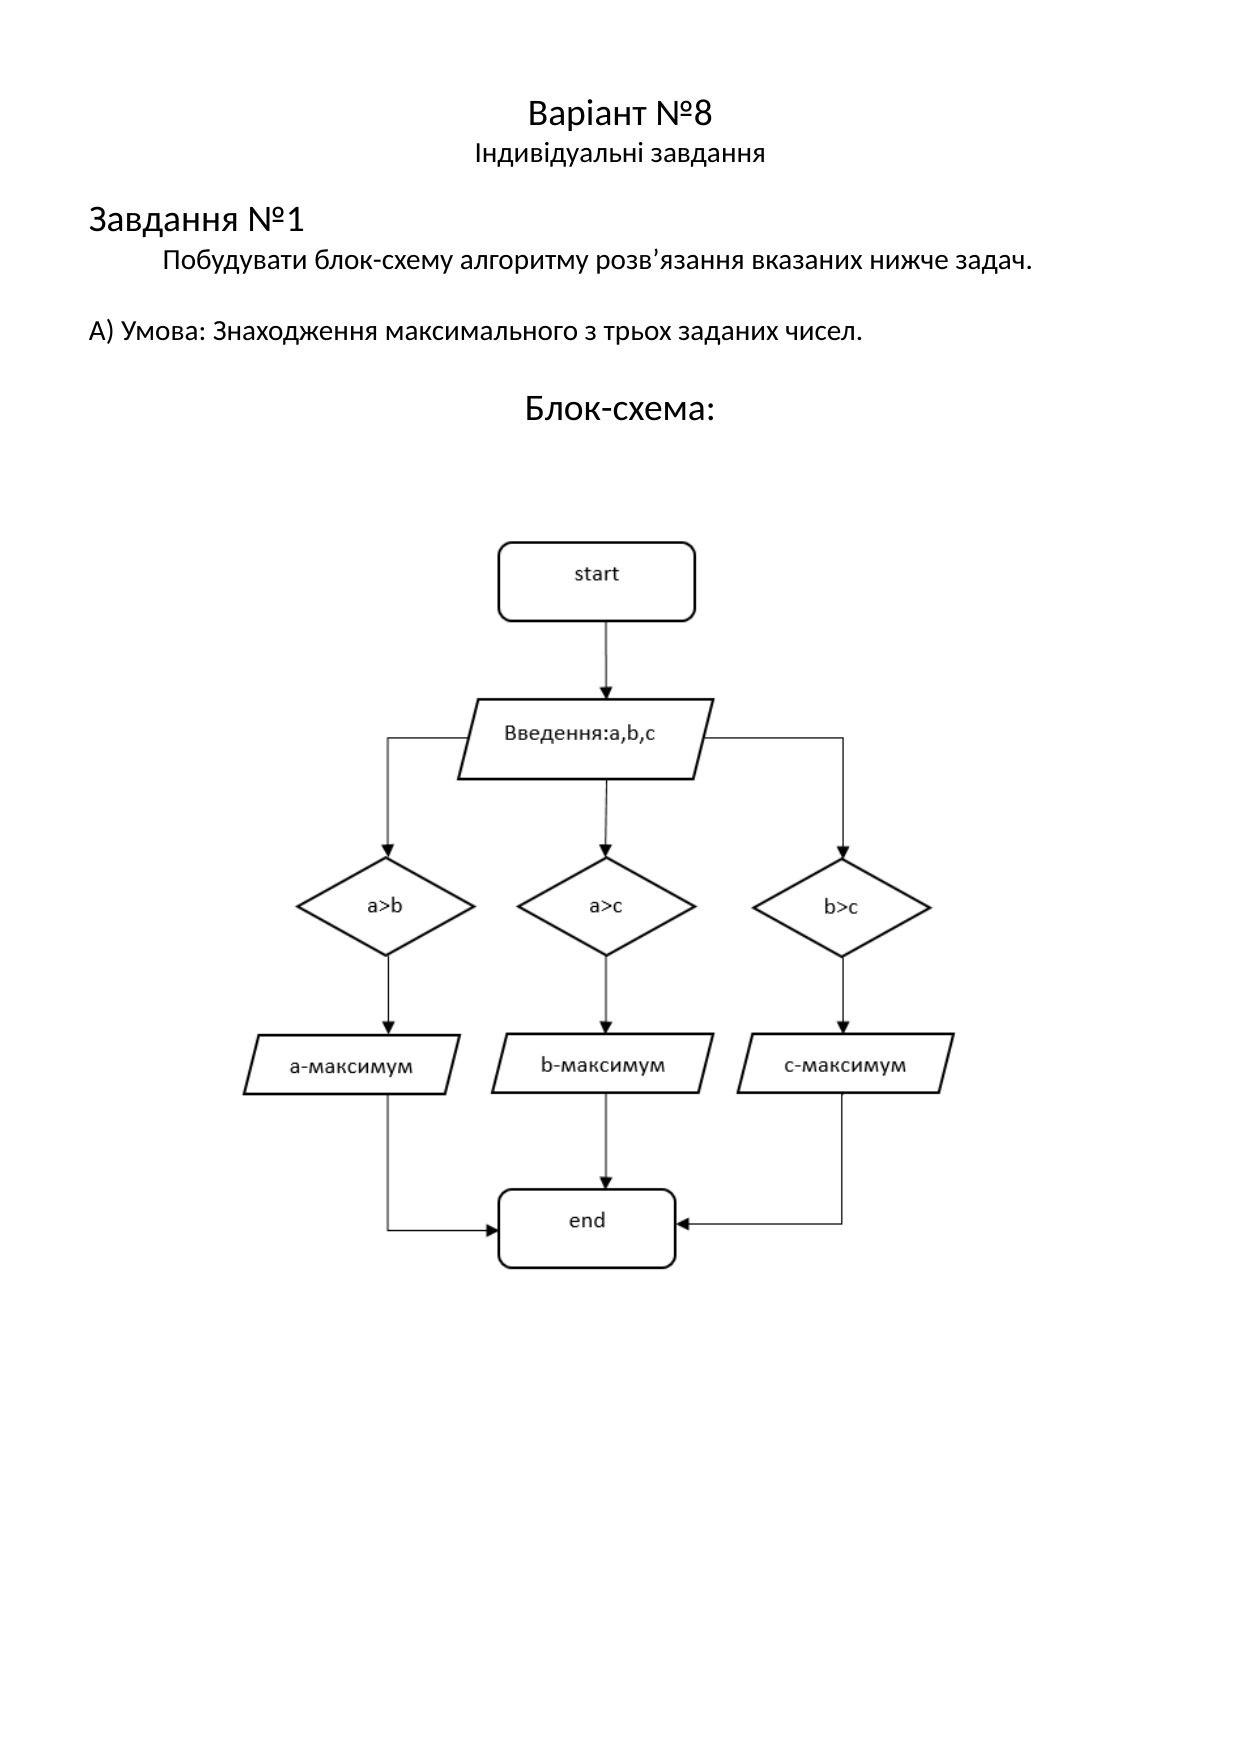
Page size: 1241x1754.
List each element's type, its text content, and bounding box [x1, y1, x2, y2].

text Індивідуальні завдання [89, 134, 1152, 170]
text Варіант №8 [89, 89, 1152, 134]
text Завдання №1 [89, 195, 1152, 241]
text Побудувати блок-схему алгоритму розв’язання вказаних нижче задач. [89, 241, 1152, 277]
picture [188, 446, 1066, 1396]
text Блок-схема: [89, 383, 1152, 429]
text А) Умова: Знаходження максимального з трьох заданих чисел. [89, 312, 1152, 348]
